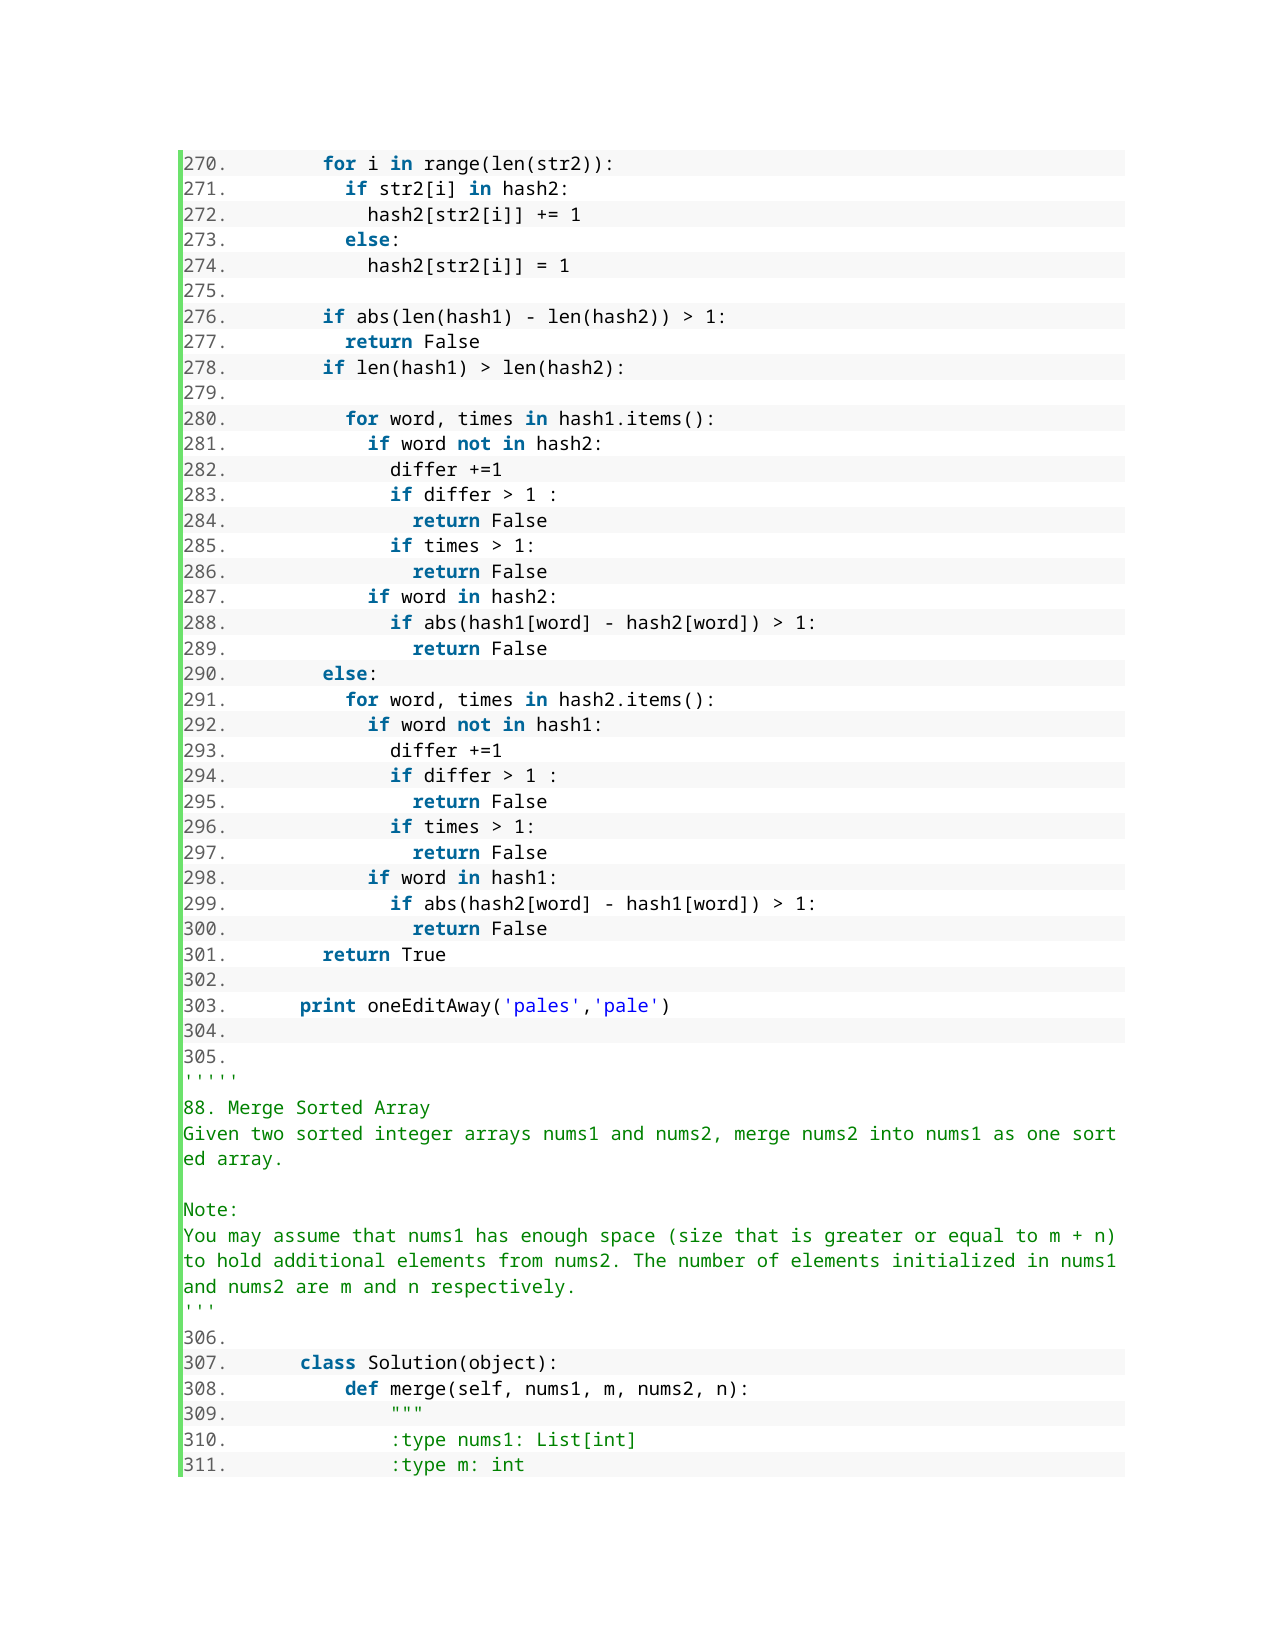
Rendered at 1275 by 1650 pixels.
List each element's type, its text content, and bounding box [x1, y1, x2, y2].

list if word not in hash1: [183, 711, 1125, 737]
text You may assume that nums1 has enough space (size that is greater or equal to m + n) to hold additional elements from nums2. The number of elements initialized in nums1 and nums2 are m and n respectively. [183, 1222, 1125, 1298]
list class Solution(object): [183, 1349, 1125, 1375]
list def merge(self, nums1, m, nums2, n): [183, 1375, 1125, 1401]
list if abs(hash1[word] - hash2[word]) > 1: [183, 609, 1125, 635]
list differ +=1 [183, 456, 1125, 482]
list return True [183, 941, 1125, 967]
list else: [183, 227, 1125, 252]
list if len(hash1) > len(hash2): [183, 354, 1125, 380]
list return False [183, 788, 1125, 813]
list for word, times in hash1.items(): [183, 405, 1125, 431]
list if abs(len(hash1) - len(hash2)) > 1: [183, 303, 1125, 329]
list :type nums1: List[int] [183, 1426, 1125, 1452]
list hash2[str2[i]] += 1 [183, 201, 1125, 227]
list return False [183, 635, 1125, 660]
list for word, times in hash2.items(): [183, 686, 1125, 711]
list """ [183, 1401, 1125, 1426]
list if differ > 1 : [183, 482, 1125, 507]
text 88. Merge Sorted Array [183, 1094, 1125, 1120]
list if word in hash2: [183, 584, 1125, 609]
list if word in hash1: [183, 864, 1125, 890]
list else: [183, 660, 1125, 686]
list return False [183, 839, 1125, 864]
list if differ > 1 : [183, 762, 1125, 788]
text Note: [183, 1196, 1125, 1222]
list return False [183, 916, 1125, 941]
list return False [183, 558, 1125, 584]
list if str2[i] in hash2: [183, 176, 1125, 201]
list print oneEditAway('pales','pale') [183, 992, 1125, 1018]
list for i in range(len(str2)): [183, 150, 1125, 176]
list if abs(hash2[word] - hash1[word]) > 1: [183, 890, 1125, 916]
list if word not in hash2: [183, 431, 1125, 456]
list hash2[str2[i]] = 1 [183, 252, 1125, 278]
list :type m: int [183, 1452, 1125, 1477]
list differ +=1 [183, 737, 1125, 762]
list if times > 1: [183, 813, 1125, 839]
text ''' [183, 1298, 1125, 1324]
list return False [183, 329, 1125, 354]
text Given two sorted integer arrays nums1 and nums2, merge nums2 into nums1 as one sorted array. [183, 1120, 1125, 1171]
list return False [183, 507, 1125, 533]
list if times > 1: [183, 533, 1125, 558]
text ''''' [183, 1069, 1125, 1094]
